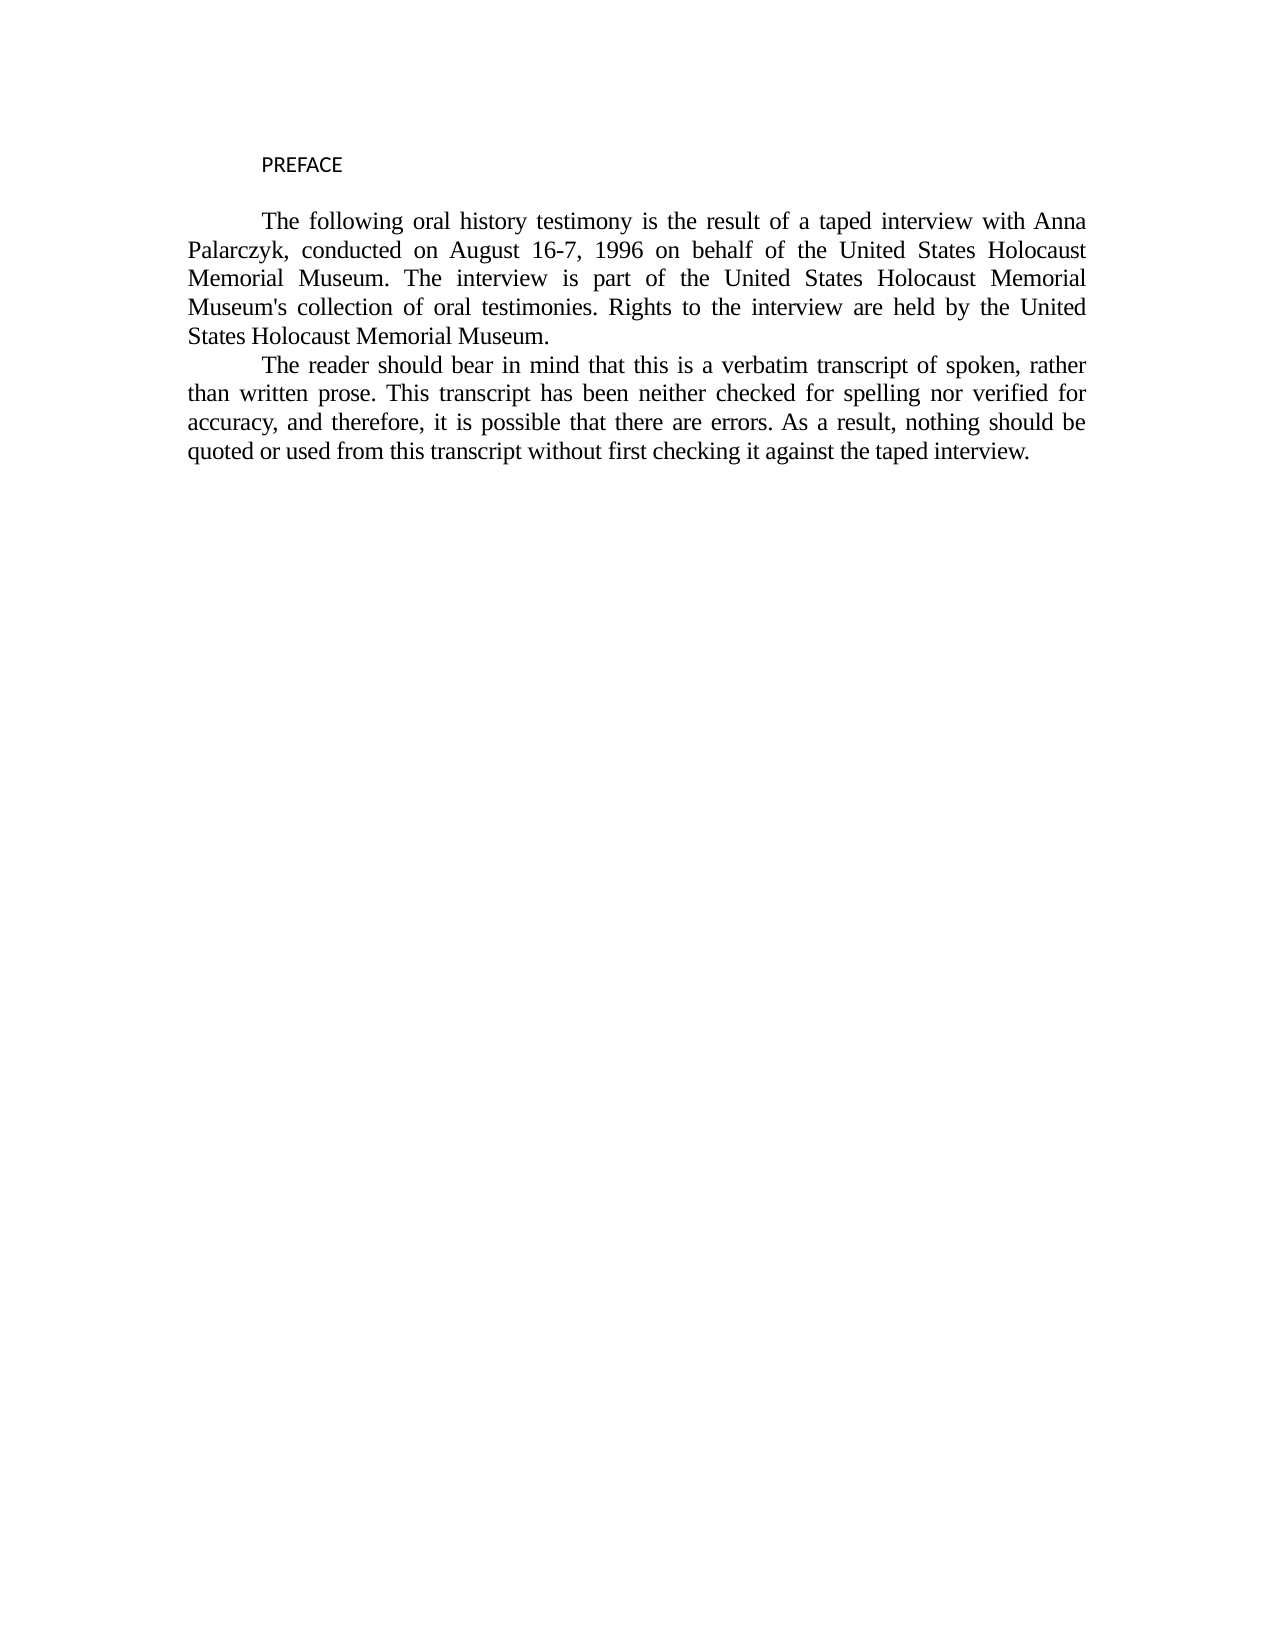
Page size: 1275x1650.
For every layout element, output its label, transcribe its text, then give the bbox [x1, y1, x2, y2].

text RG-50.030*0446 PREFACE [187, 150, 1087, 179]
text The following oral history testimony is the result of a taped interview with Anna Palarczyk, conducted on August 16-7, 1996 on behalf of the United States Holocaust Memorial Museum. The interview is part of the United States Holocaust Memorial Museum's collection of oral testimonies. Rights to the interview are held by the United States Holocaust Memorial Museum. [187, 207, 1087, 351]
text The reader should bear in mind that this is a verbatim transcript of spoken, rather than written prose. This transcript has been neither checked for spelling nor verified for accuracy, and therefore, it is possible that there are errors. As a result, nothing should be quoted or used from this transcript without first checking it against the taped interview. [187, 351, 1087, 466]
